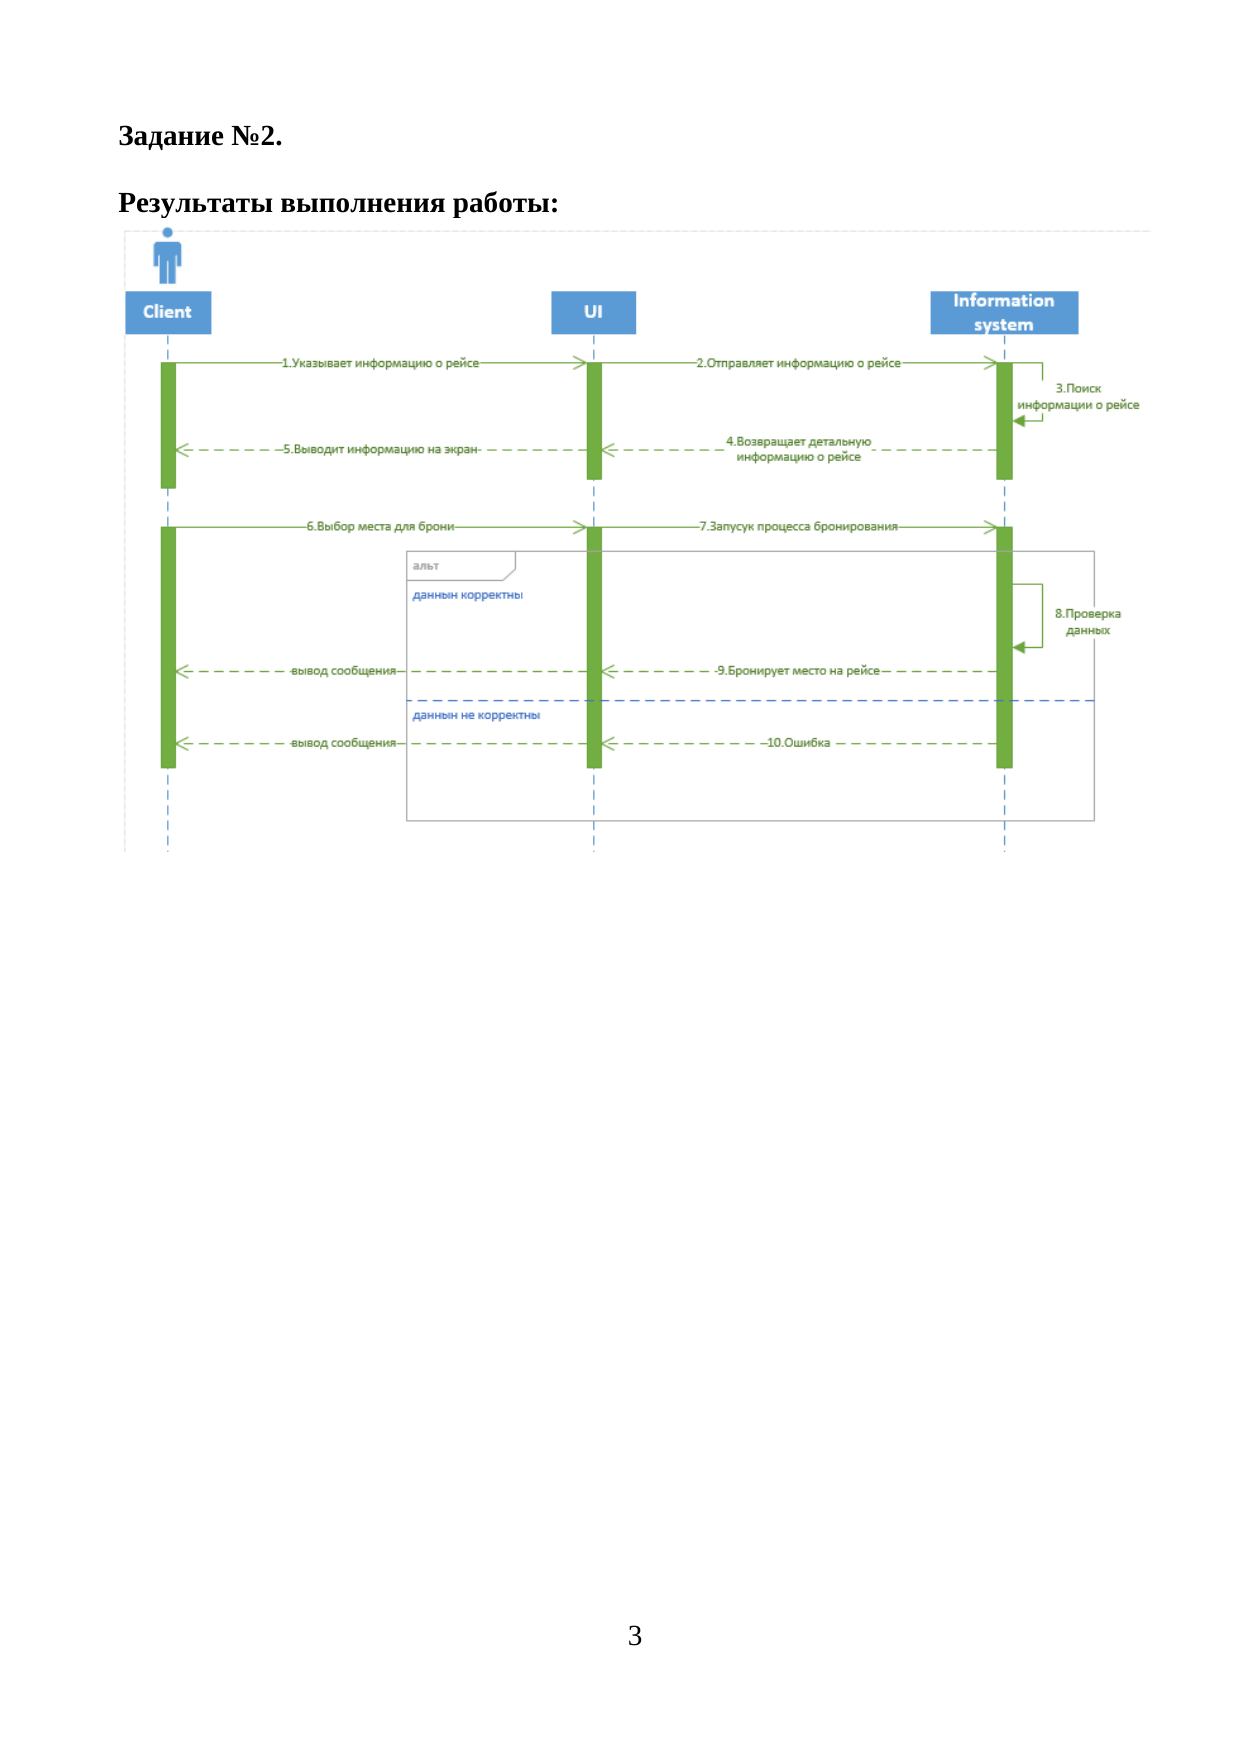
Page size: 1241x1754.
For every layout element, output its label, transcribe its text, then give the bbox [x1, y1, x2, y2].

text Задание №2. [118, 118, 1152, 152]
picture [118, 218, 1152, 852]
text Результаты выполнения работы: [118, 185, 1152, 218]
